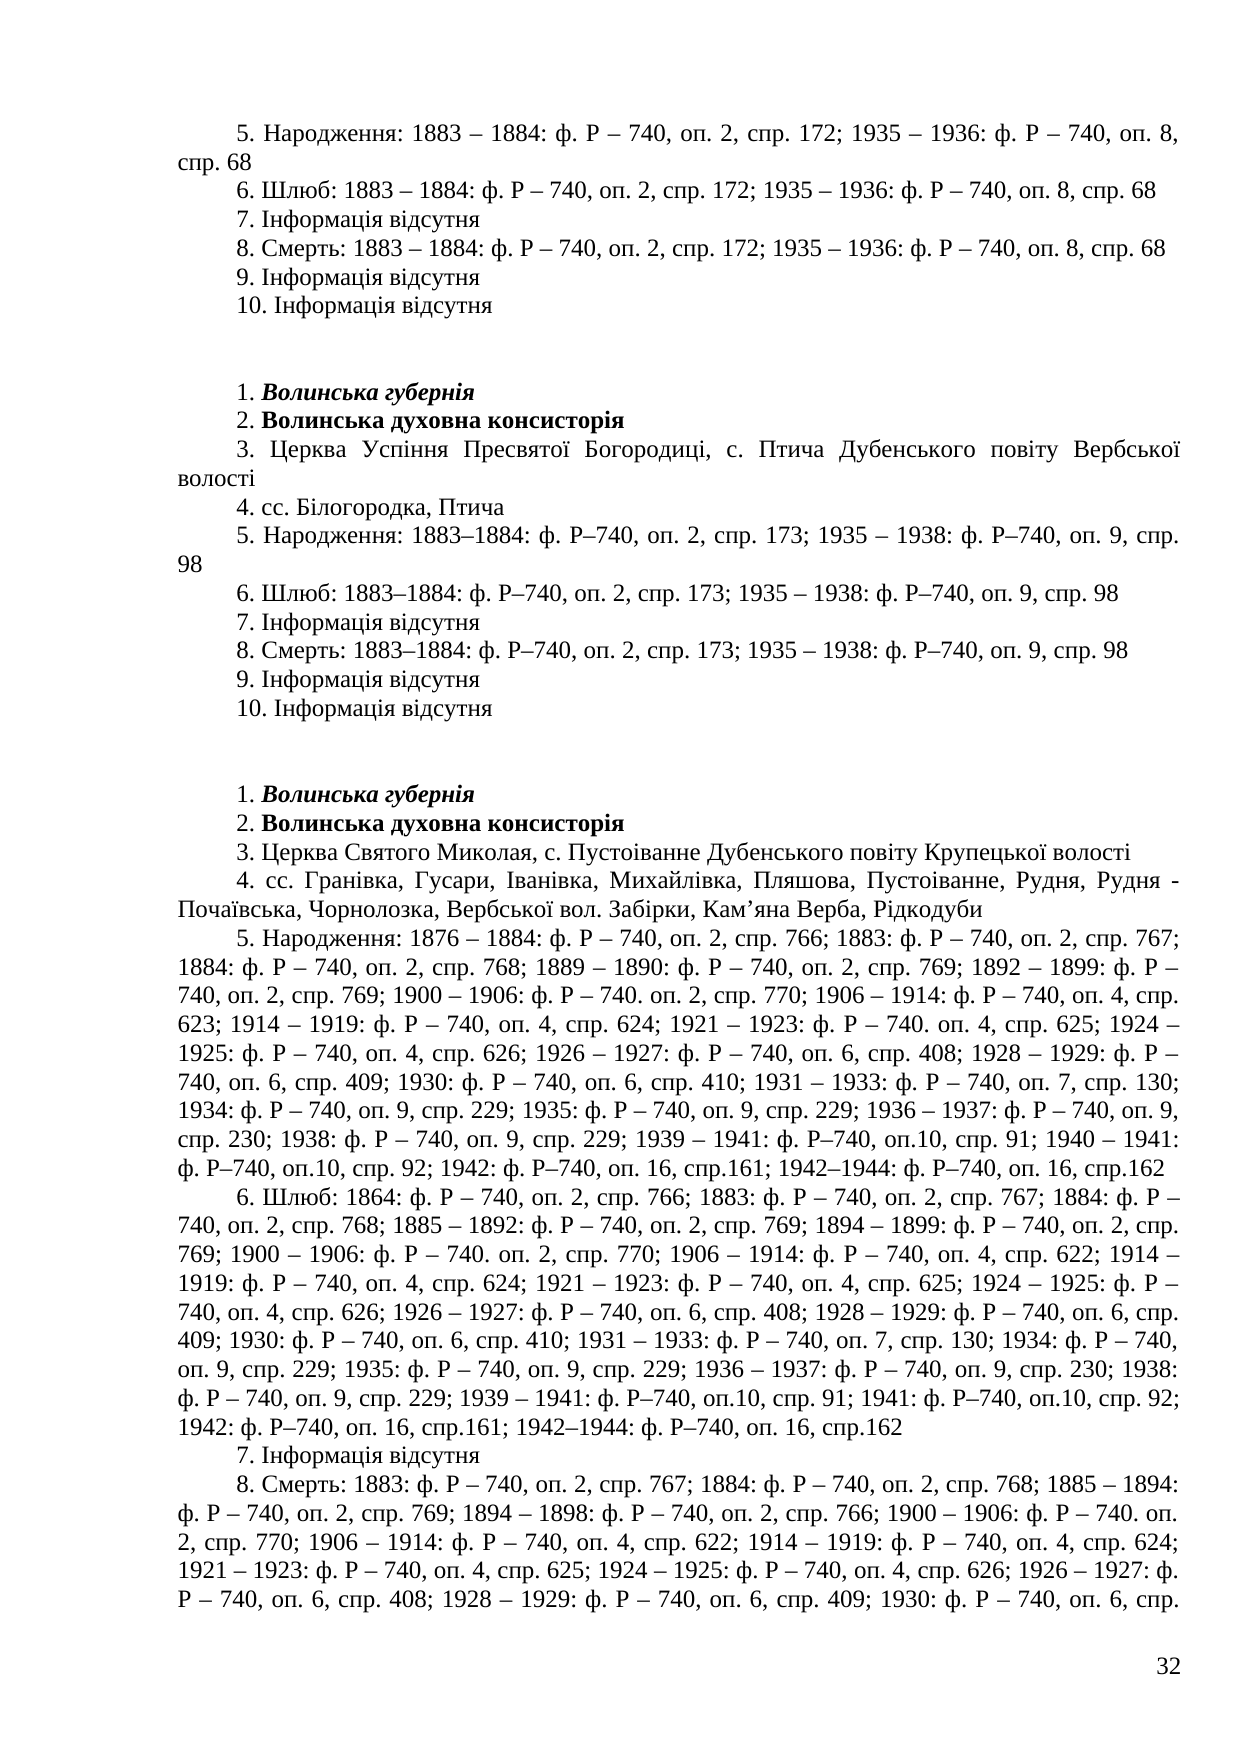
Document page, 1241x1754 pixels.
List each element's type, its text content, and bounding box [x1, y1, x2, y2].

text 10. Інформація відсутня [177, 693, 1181, 722]
text 9. Інформація відсутня [177, 664, 1181, 693]
text 8. Смерть: 1883 – 1884: ф. Р – 740, оп. 2, спр. 172; 1935 – 1936: ф. Р – 740, оп. 8, спр. 68 [177, 233, 1181, 262]
text 5. Народження: 1876 – 1884: ф. Р – 740, оп. 2, спр. 766; 1883: ф. Р – 740, оп. 2, спр. 767; 1884: ф. Р – 740, оп. 2, спр. 768; 1889 – 1890: ф. Р – 740, оп. 2, спр. 769; 1892 – 1899: ф. Р – 740, оп. 2, спр. 769; 1900 – 1906: ф. Р – 740. оп. 2, спр. 770; 1906 – 1914: ф. Р – 740, оп. 4, спр. 623; 1914 – 1919: ф. Р – 740, оп. 4, спр. 624; 1921 – 1923: ф. Р – 740. оп. 4, спр. 625; 1924 – 1925: ф. Р – 740, оп. 4, спр. 626; 1926 – 1927: ф. Р – 740, оп. 6, спр. 408; 1928 – 1929: ф. Р – 740, оп. 6, спр. 409; 1930: ф. Р – 740, оп. 6, спр. 410; 1931 – 1933: ф. Р – 740, оп. 7, спр. 130; 1934: ф. Р – 740, оп. 9, спр. 229; 1935: ф. Р – 740, оп. 9, спр. 229; 1936 – 1937: ф. Р – 740, оп. 9, спр. 230; 1938: ф. Р – 740, оп. 9, спр. 229; 1939 – 1941: ф. Р–740, оп.10, спр. 91; 1940 – 1941: ф. Р–740, оп.10, спр. 92; 1942: ф. Р–740, оп. 16, спр.161; 1942–1944: ф. Р–740, оп. 16, спр.162 [177, 923, 1181, 1182]
text 4. сс. Гранівка, Гусари, Іванівка, Михайлівка, Пляшова, Пустоіванне, Рудня, Рудня - Почаївська, Чорнолозка, Вербської вол. Забірки, Кам’яна Верба, Рідкодуби [177, 866, 1181, 923]
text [177, 1469, 1181, 1613]
text 7. Інформація відсутня [177, 204, 1181, 233]
text 8. Смерть: 1883–1884: ф. Р–740, оп. 2, спр. 173; 1935 – 1938: ф. Р–740, оп. 9, спр. 98 [177, 636, 1181, 664]
text 1. Волинська губернія [177, 377, 1181, 406]
text 6. Шлюб: 1883–1884: ф. Р–740, оп. 2, спр. 173; 1935 – 1938: ф. Р–740, оп. 9, спр. 98 [177, 578, 1181, 607]
text 3. Церква Успіння Пресвятої Богородиці, с. Птича Дубенського повіту Вербської волості [177, 434, 1181, 492]
text 7. Інформація відсутня [177, 1441, 1181, 1469]
text 6. Шлюб: 1864: ф. Р – 740, оп. 2, спр. 766; 1883: ф. Р – 740, оп. 2, спр. 767; 1884: ф. Р – 740, оп. 2, спр. 768; 1885 – 1892: ф. Р – 740, оп. 2, спр. 769; 1894 – 1899: ф. Р – 740, оп. 2, спр. 769; 1900 – 1906: ф. Р – 740. оп. 2, спр. 770; 1906 – 1914: ф. Р – 740, оп. 4, спр. 622; 1914 – 1919: ф. Р – 740, оп. 4, спр. 624; 1921 – 1923: ф. Р – 740, оп. 4, спр. 625; 1924 – 1925: ф. Р – 740, оп. 4, спр. 626; 1926 – 1927: ф. Р – 740, оп. 6, спр. 408; 1928 – 1929: ф. Р – 740, оп. 6, спр. 409; 1930: ф. Р – 740, оп. 6, спр. 410; 1931 – 1933: ф. Р – 740, оп. 7, спр. 130; 1934: ф. Р – 740, оп. 9, спр. 229; 1935: ф. Р – 740, оп. 9, спр. 229; 1936 – 1937: ф. Р – 740, оп. 9, спр. 230; 1938: ф. Р – 740, оп. 9, спр. 229; 1939 – 1941: ф. Р–740, оп.10, спр. 91; 1941: ф. Р–740, оп.10, спр. 92; 1942: ф. Р–740, оп. 16, спр.161; 1942–1944: ф. Р–740, оп. 16, спр.162 [177, 1182, 1181, 1441]
text 2. Волинська духовна консисторія [177, 808, 1181, 837]
text 1. Волинська губернія [177, 779, 1181, 808]
text 4. сс. Білогородка, Птича [177, 492, 1181, 521]
text 2. Волинська духовна консисторія [177, 406, 1181, 434]
text 6. Шлюб: 1883 – 1884: ф. Р – 740, оп. 2, спр. 172; 1935 – 1936: ф. Р – 740, оп. 8, спр. 68 [177, 176, 1181, 204]
text 7. Інформація відсутня [177, 607, 1181, 636]
text 9. Інформація відсутня [177, 262, 1181, 291]
text 3. Церква Святого Миколая, с. Пустоіванне Дубенського повіту Крупецької волості [177, 837, 1181, 866]
text 10. Інформація відсутня [177, 291, 1181, 319]
text 5. Народження: 1883–1884: ф. Р–740, оп. 2, спр. 173; 1935 – 1938: ф. Р–740, оп. 9, спр. 98 [177, 521, 1181, 578]
text 5. Народження: 1883 – 1884: ф. Р – 740, оп. 2, спр. 172; 1935 – 1936: ф. Р – 740, оп. 8, спр. 68 [177, 118, 1181, 176]
